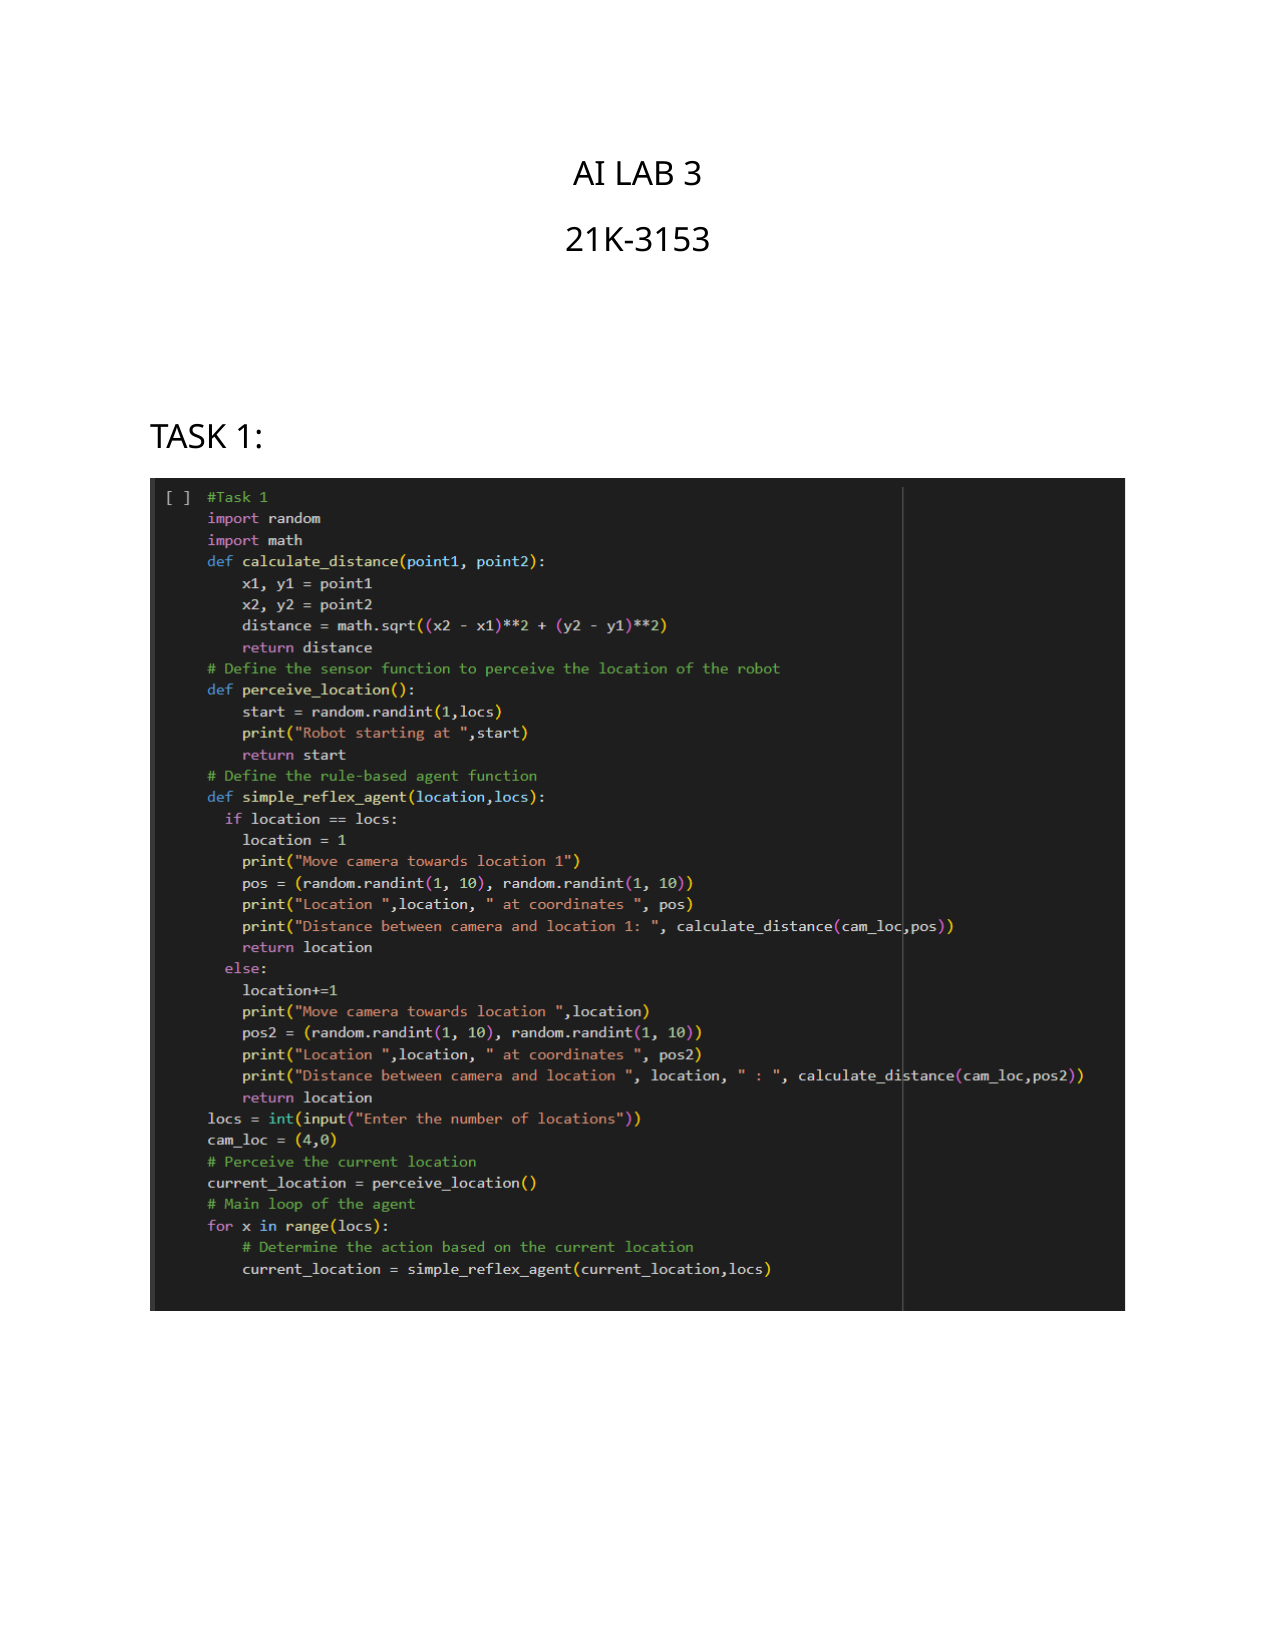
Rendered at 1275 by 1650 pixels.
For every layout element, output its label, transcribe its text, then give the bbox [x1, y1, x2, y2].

text TASK 1: [150, 412, 1125, 458]
picture [150, 478, 1125, 1311]
text AI LAB 3 [150, 150, 1125, 195]
text 21K-3153 [150, 216, 1125, 261]
